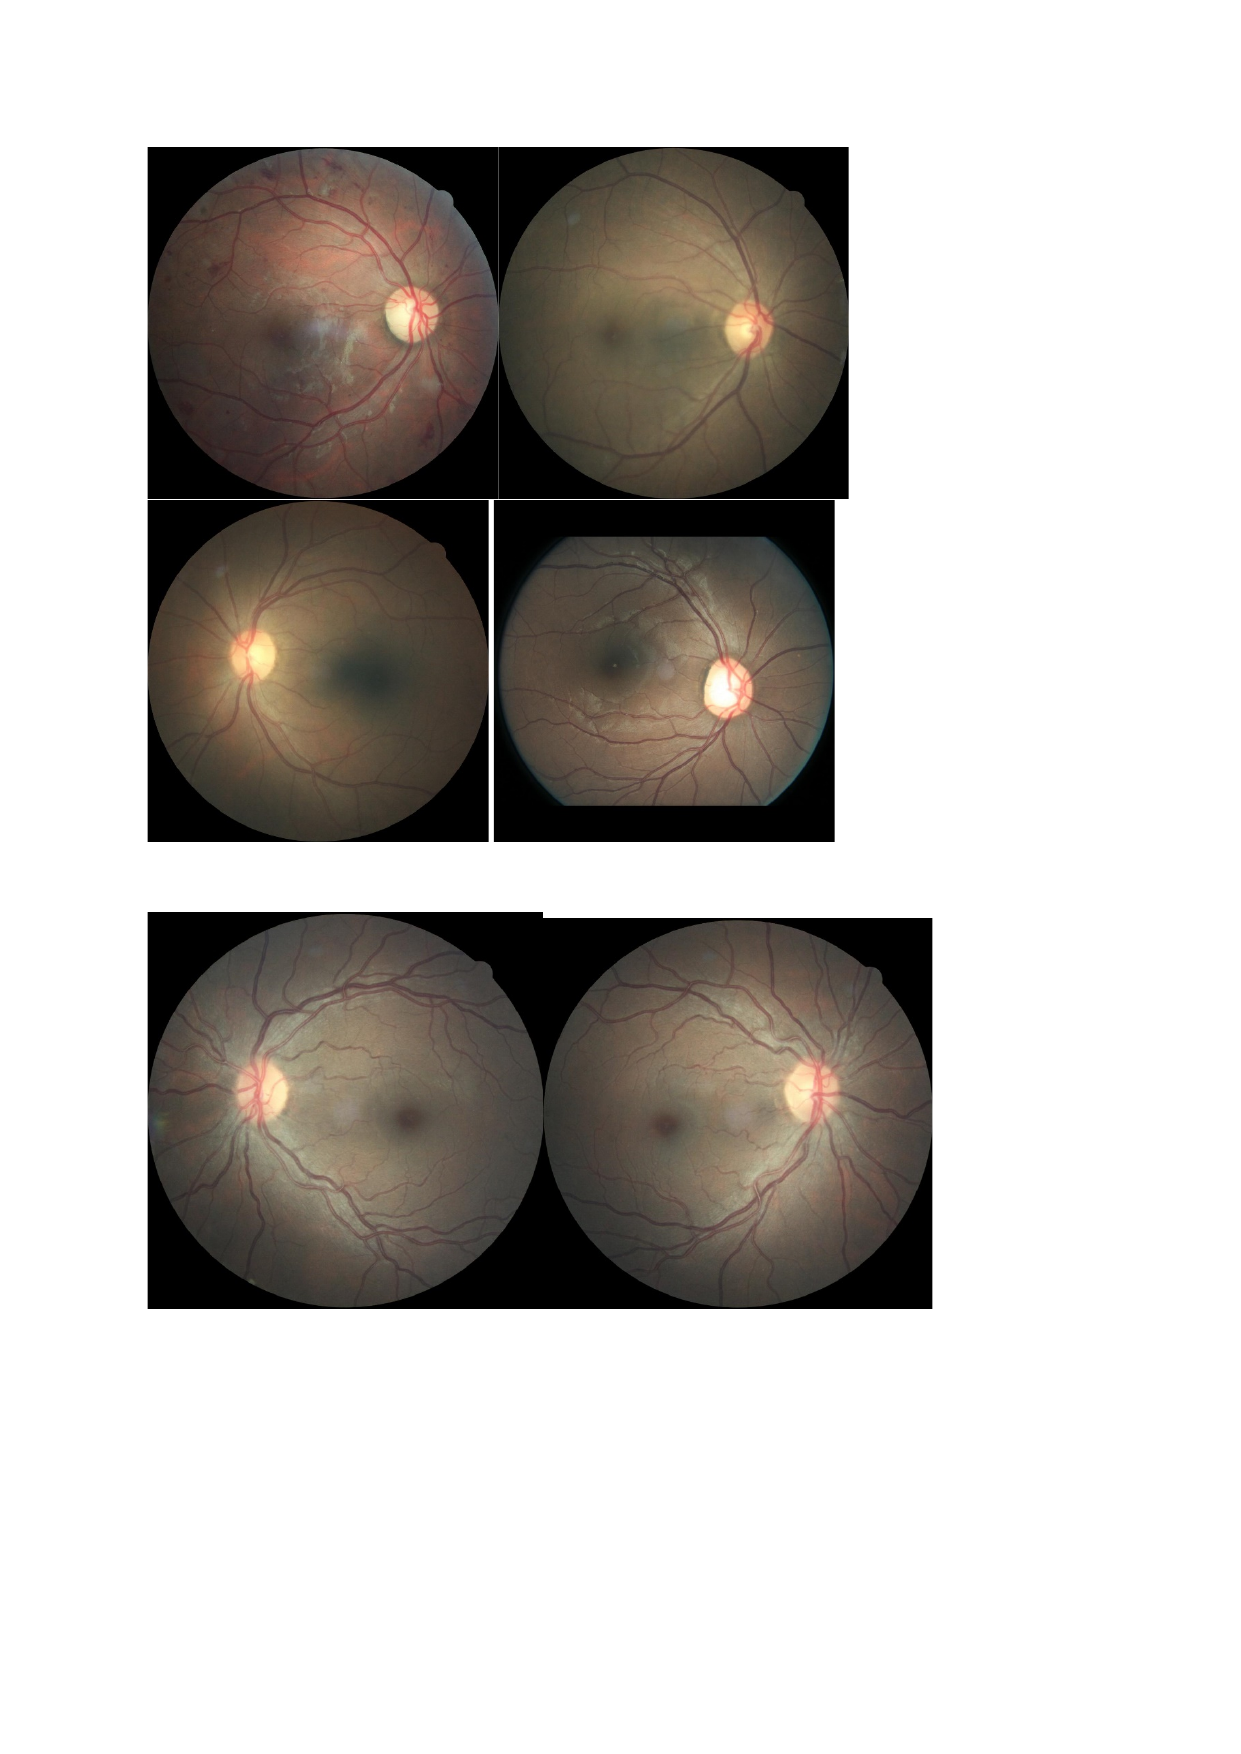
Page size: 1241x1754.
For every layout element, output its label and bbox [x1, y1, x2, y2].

picture [147, 912, 933, 1309]
picture [147, 500, 489, 842]
picture [493, 500, 835, 842]
picture [147, 147, 849, 499]
